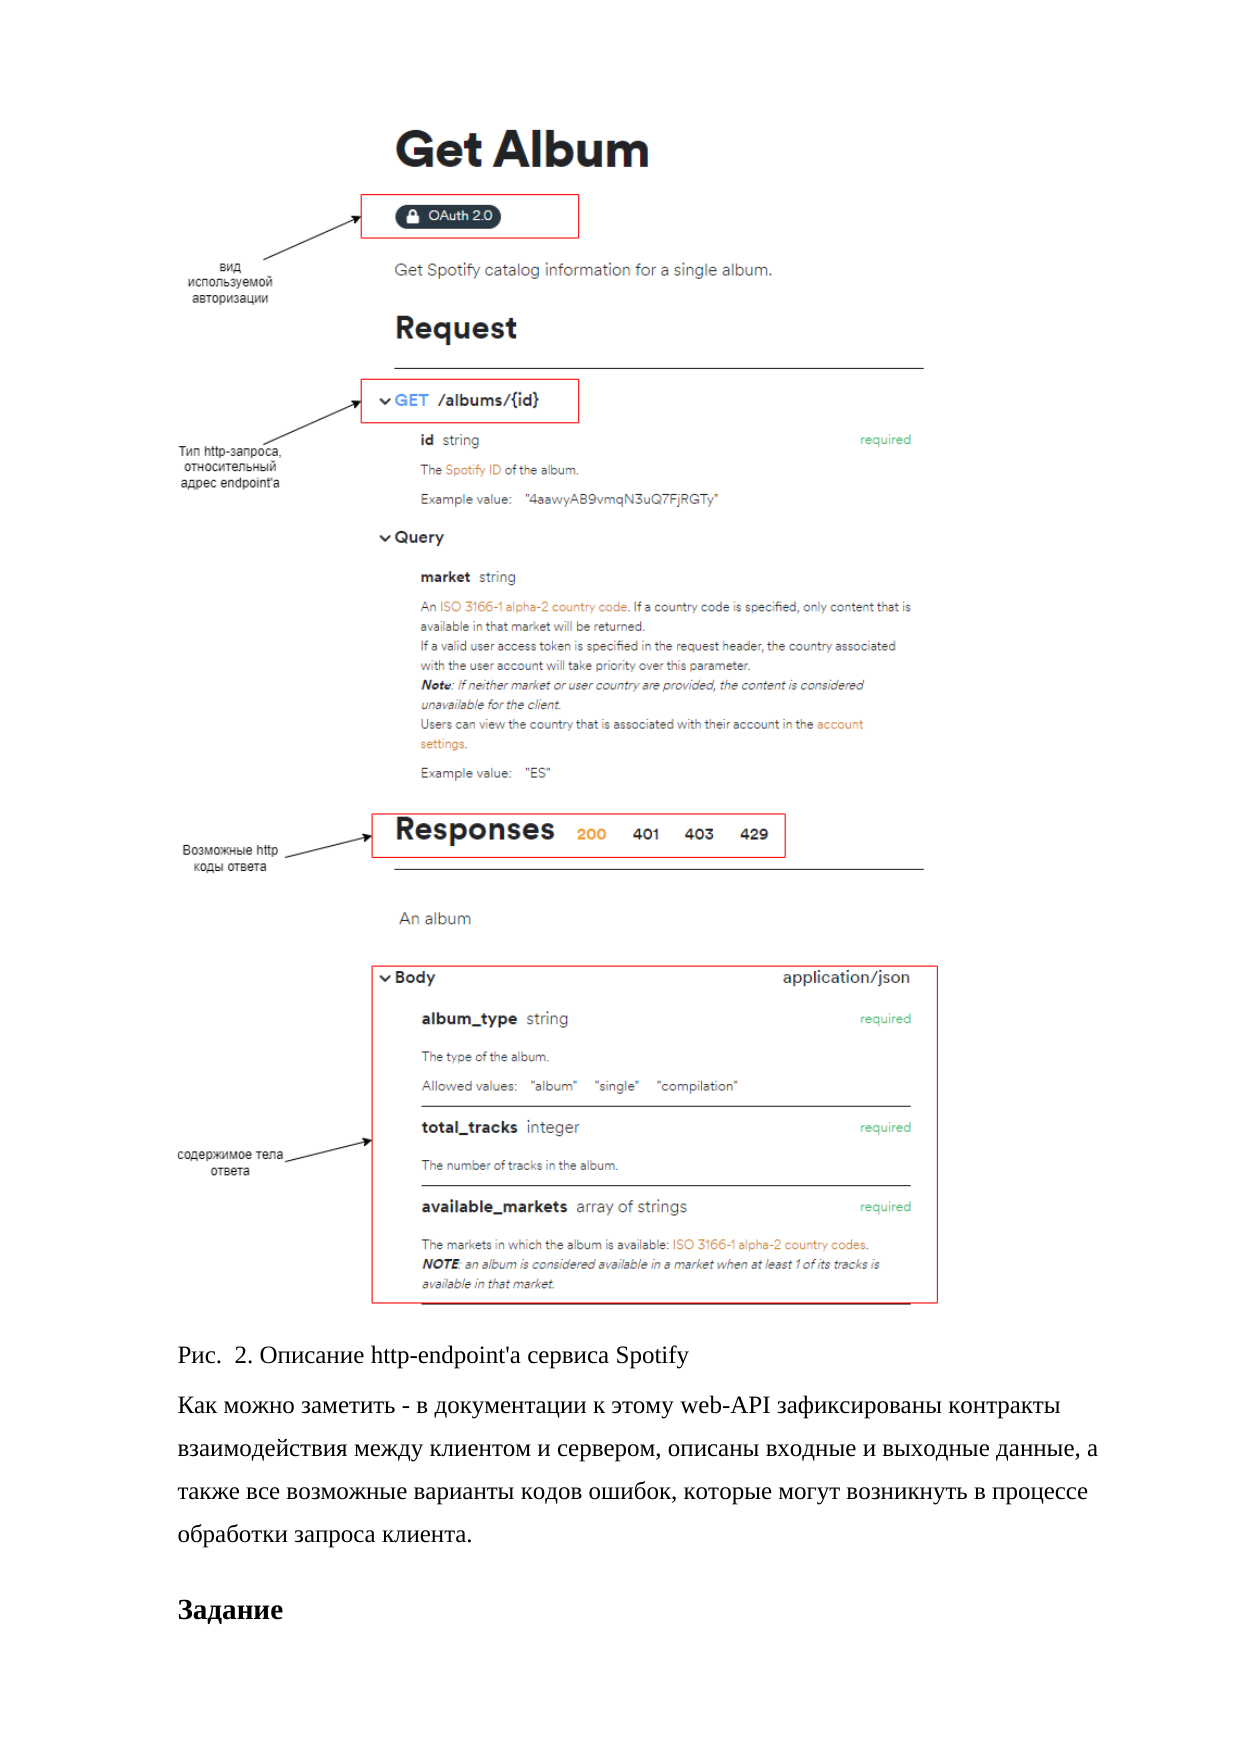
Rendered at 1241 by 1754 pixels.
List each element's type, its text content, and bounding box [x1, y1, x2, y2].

text Рис. 2. Описание http-endpoint'а сервиса Spotify [177, 1341, 1152, 1369]
picture [177, 118, 988, 1309]
text Как можно заметить - в документации к этому web-API зафиксированы контракты взаимодействия между клиентом и сервером, описаны входные и выходные данные, а также все возможные варианты кодов ошибок, которые могут возникнуть в процессе обработки запроса клиента. [177, 1390, 1152, 1548]
subtitle Задание [177, 1592, 1152, 1625]
